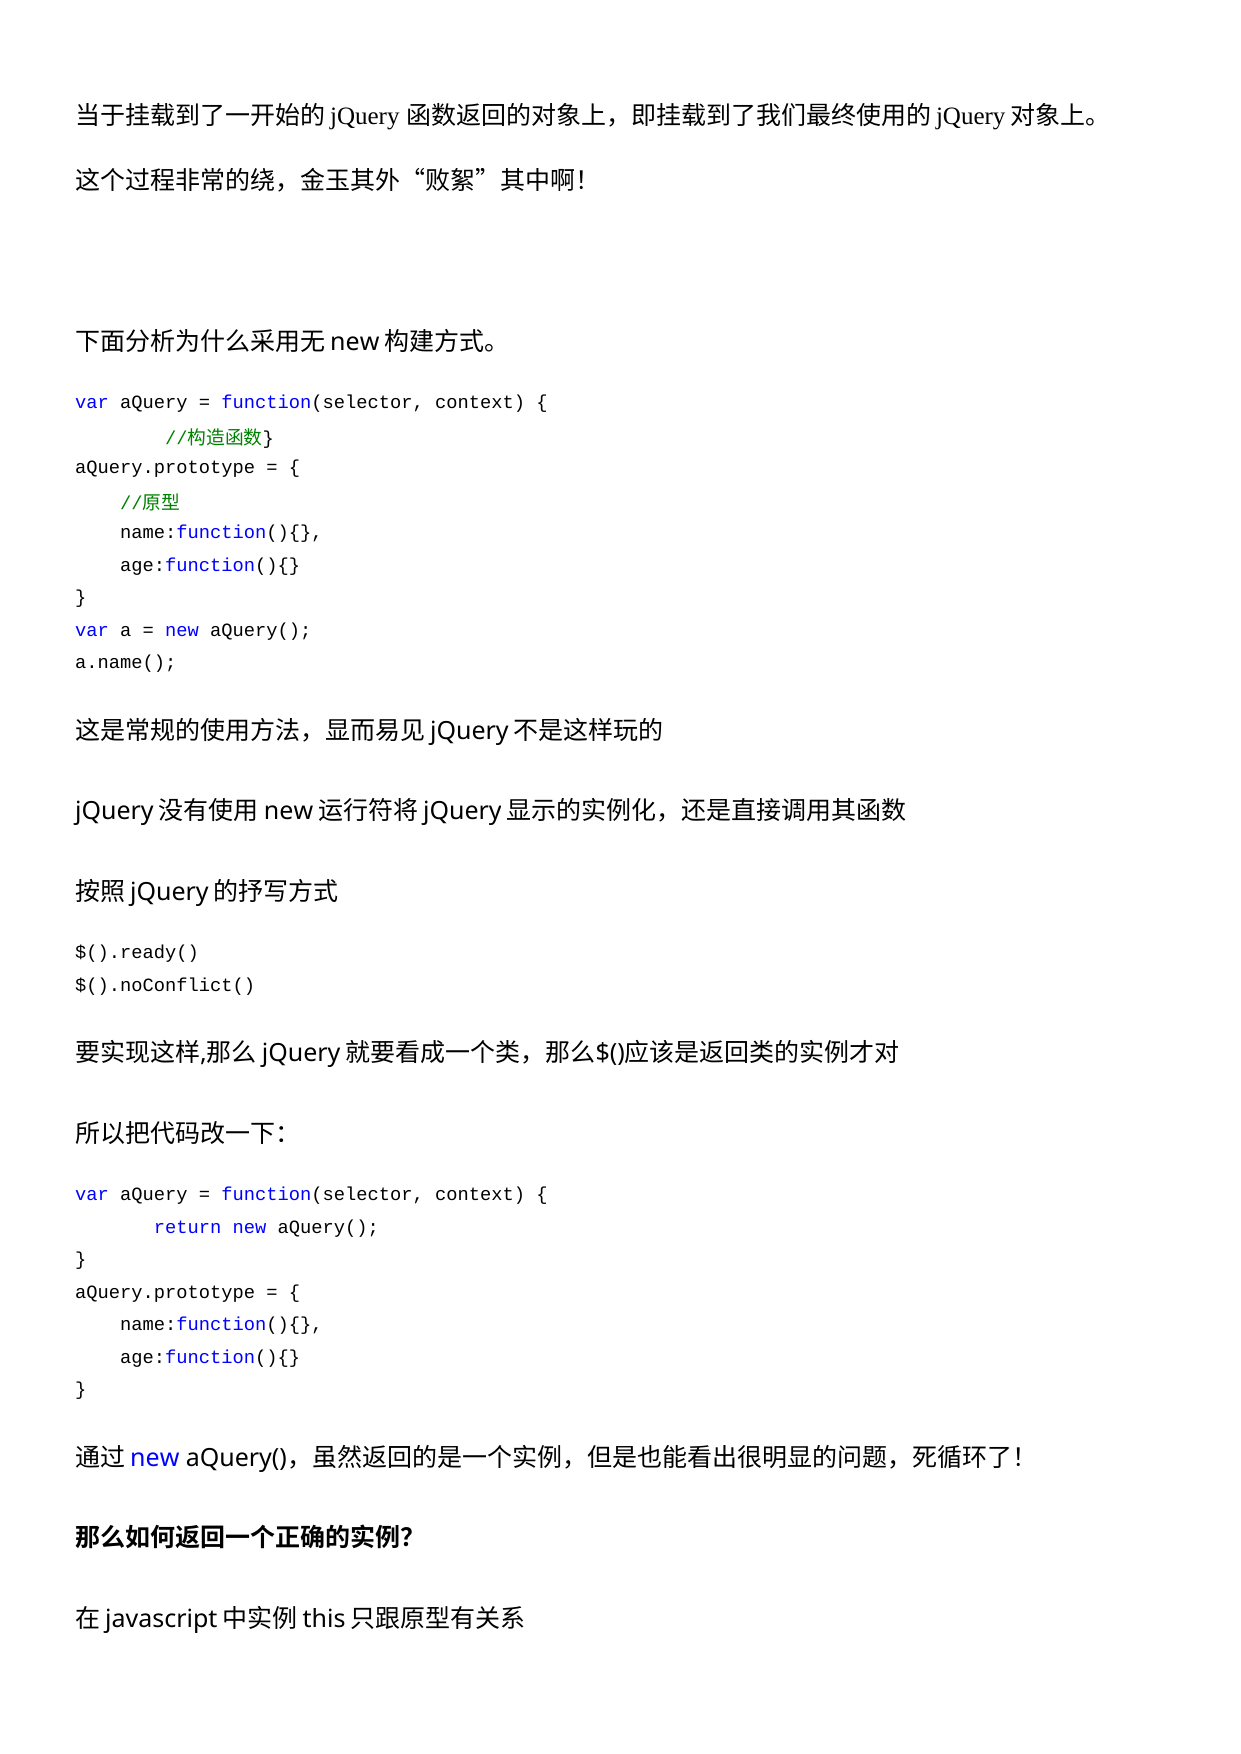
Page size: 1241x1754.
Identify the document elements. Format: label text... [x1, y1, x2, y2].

text var aQuery = function(selector, context) { //构造函数} aQuery.prototype = { //原型 name:function(){}, age:function(){} } var a = new aQuery(); a.name(); [75, 388, 1165, 680]
text 在javascript中实例this只跟原型有关系 [75, 1584, 1165, 1649]
text 那么如何返回一个正确的实例？ [75, 1503, 1165, 1568]
text 所以把代码改一下： [75, 1099, 1165, 1164]
text 下面分析为什么采用无new构建方式。 [75, 307, 1165, 372]
text 按照jQuery的抒写方式 [75, 857, 1165, 922]
text var aQuery = function(selector, context) { return new aQuery(); } aQuery.prototype = { name:function(){}, age:function(){} } [75, 1179, 1165, 1407]
text 这是常规的使用方法，显而易见jQuery不是这样玩的 [75, 696, 1165, 761]
text 通过new aQuery()，虽然返回的是一个实例，但是也能看出很明显的问题，死循环了！ [75, 1423, 1165, 1488]
text $().ready() $().noConflict() [75, 938, 1165, 1003]
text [75, 81, 1165, 146]
text 要实现这样,那么jQuery就要看成一个类，那么$()应该是返回类的实例才对 [75, 1018, 1165, 1083]
text jQuery没有使用new运行符将jQuery显示的实例化，还是直接调用其函数 [75, 776, 1165, 841]
text 这个过程非常的绕，金玉其外“败絮”其中啊！ [75, 146, 1165, 211]
